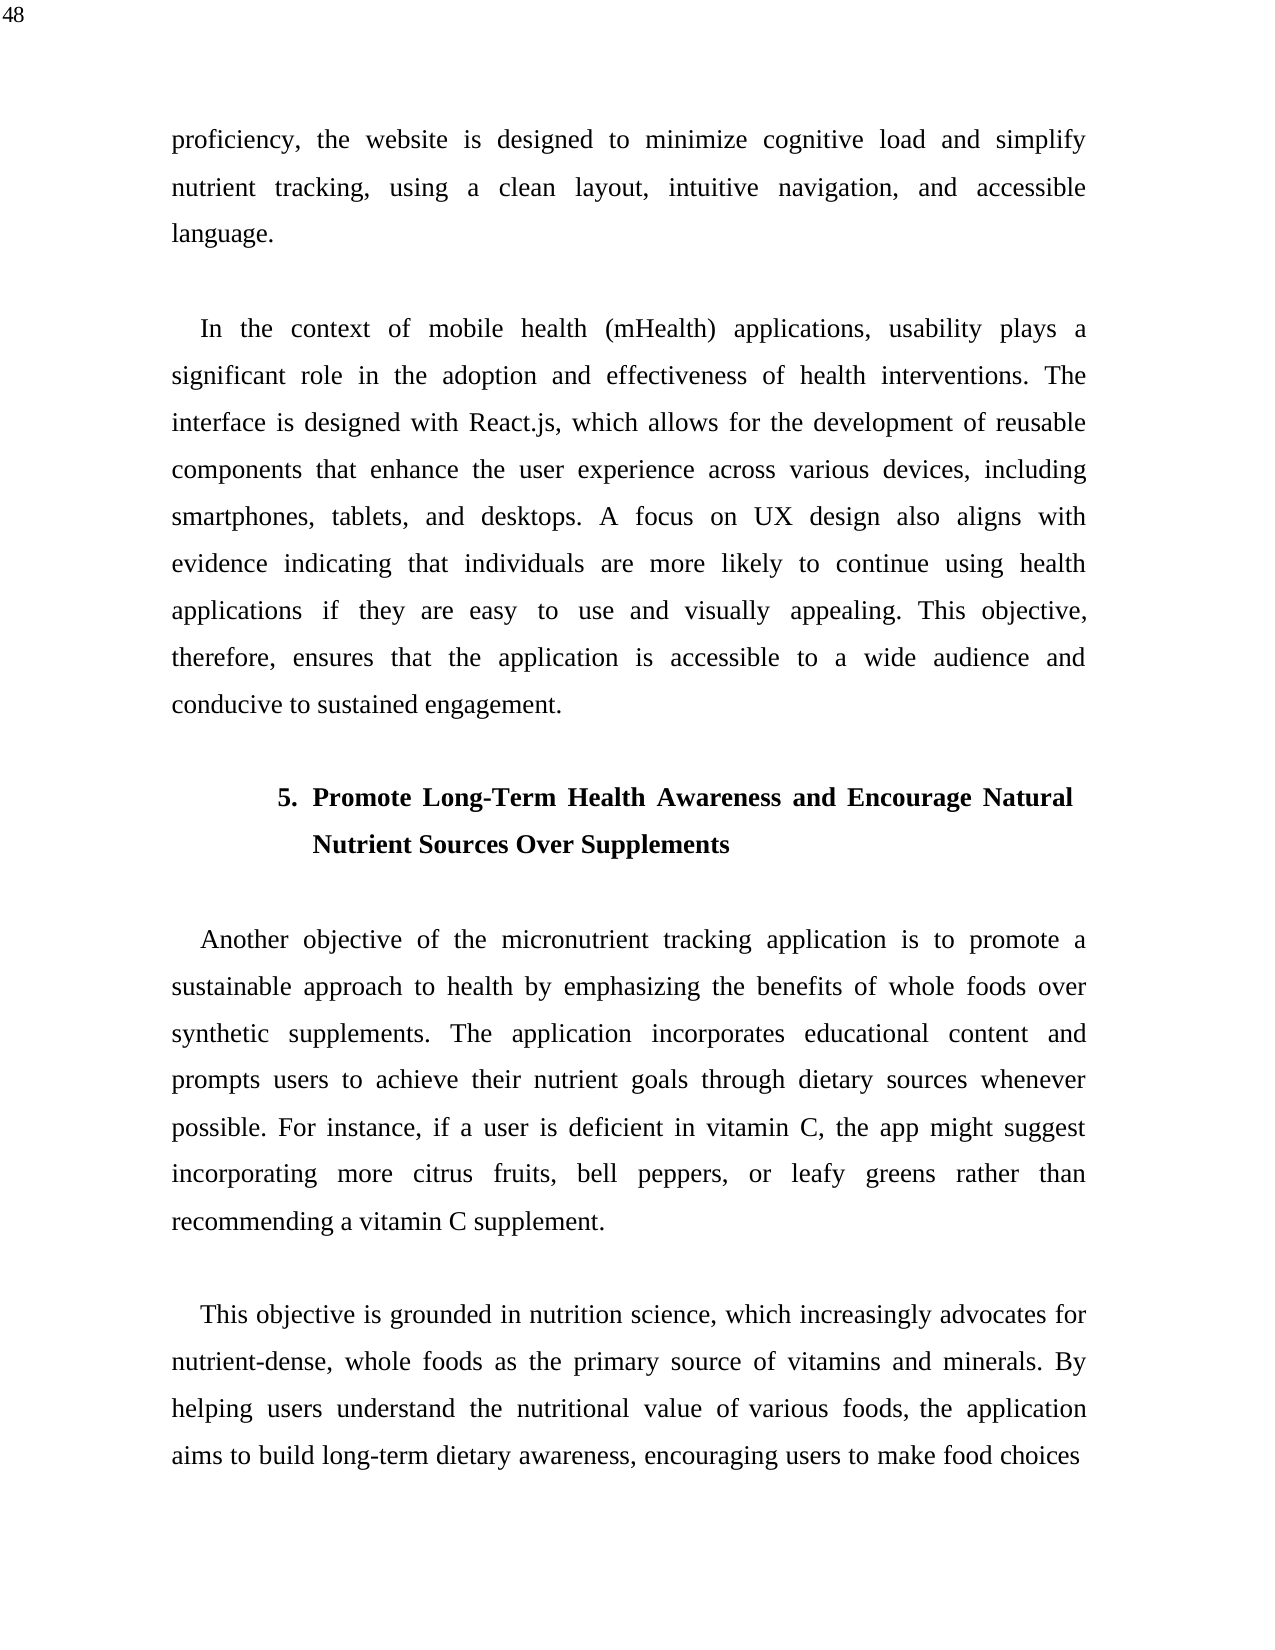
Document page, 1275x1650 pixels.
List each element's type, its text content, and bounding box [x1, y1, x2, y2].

text This objective is grounded in nutrition science, which increasingly advocates for nutrient-dense, whole foods as the primary source of vitamins and minerals. By helping users understand the nutritional value of various foods, the application aims to build long-term dietary awareness, encouraging users to make food choices [171, 1298, 1087, 1471]
text proficiency, the website is designed to minimize cognitive load and simplify nutrient tracking, using a clean layout, intuitive navigation, and accessible language. [171, 124, 1087, 249]
list Promote Long-Term Health Awareness and Encourage Natural Nutrient Sources Over Supplements [277, 781, 1087, 859]
text Another objective of the micronutrient tracking application is to promote a sustainable approach to health by emphasizing the benefits of whole foods over synthetic supplements. The application incorporates educational content and prompts users to achieve their nutrient goals through dietary sources whenever possible. For instance, if a user is deficient in vitamin C, the app might suggest incorporating more citrus fruits, bell peppers, or leafy greens rather than recommending a vitamin C supplement. [171, 923, 1087, 1236]
text In the context of mobile health (mHealth) applications, usability plays a significant role in the adoption and effectiveness of health interventions. The interface is designed with React.js, which allows for the development of reusable components that enhance the user experience across various devices, including smartphones, tablets, and desktops. A focus on UX design also aligns with evidence indicating that individuals are more likely to continue using health applications if they are easy to use and visually appealing. This objective, therefore, ensures that the application is accessible to a wide audience and conducive to sustained engagement. [171, 312, 1087, 719]
